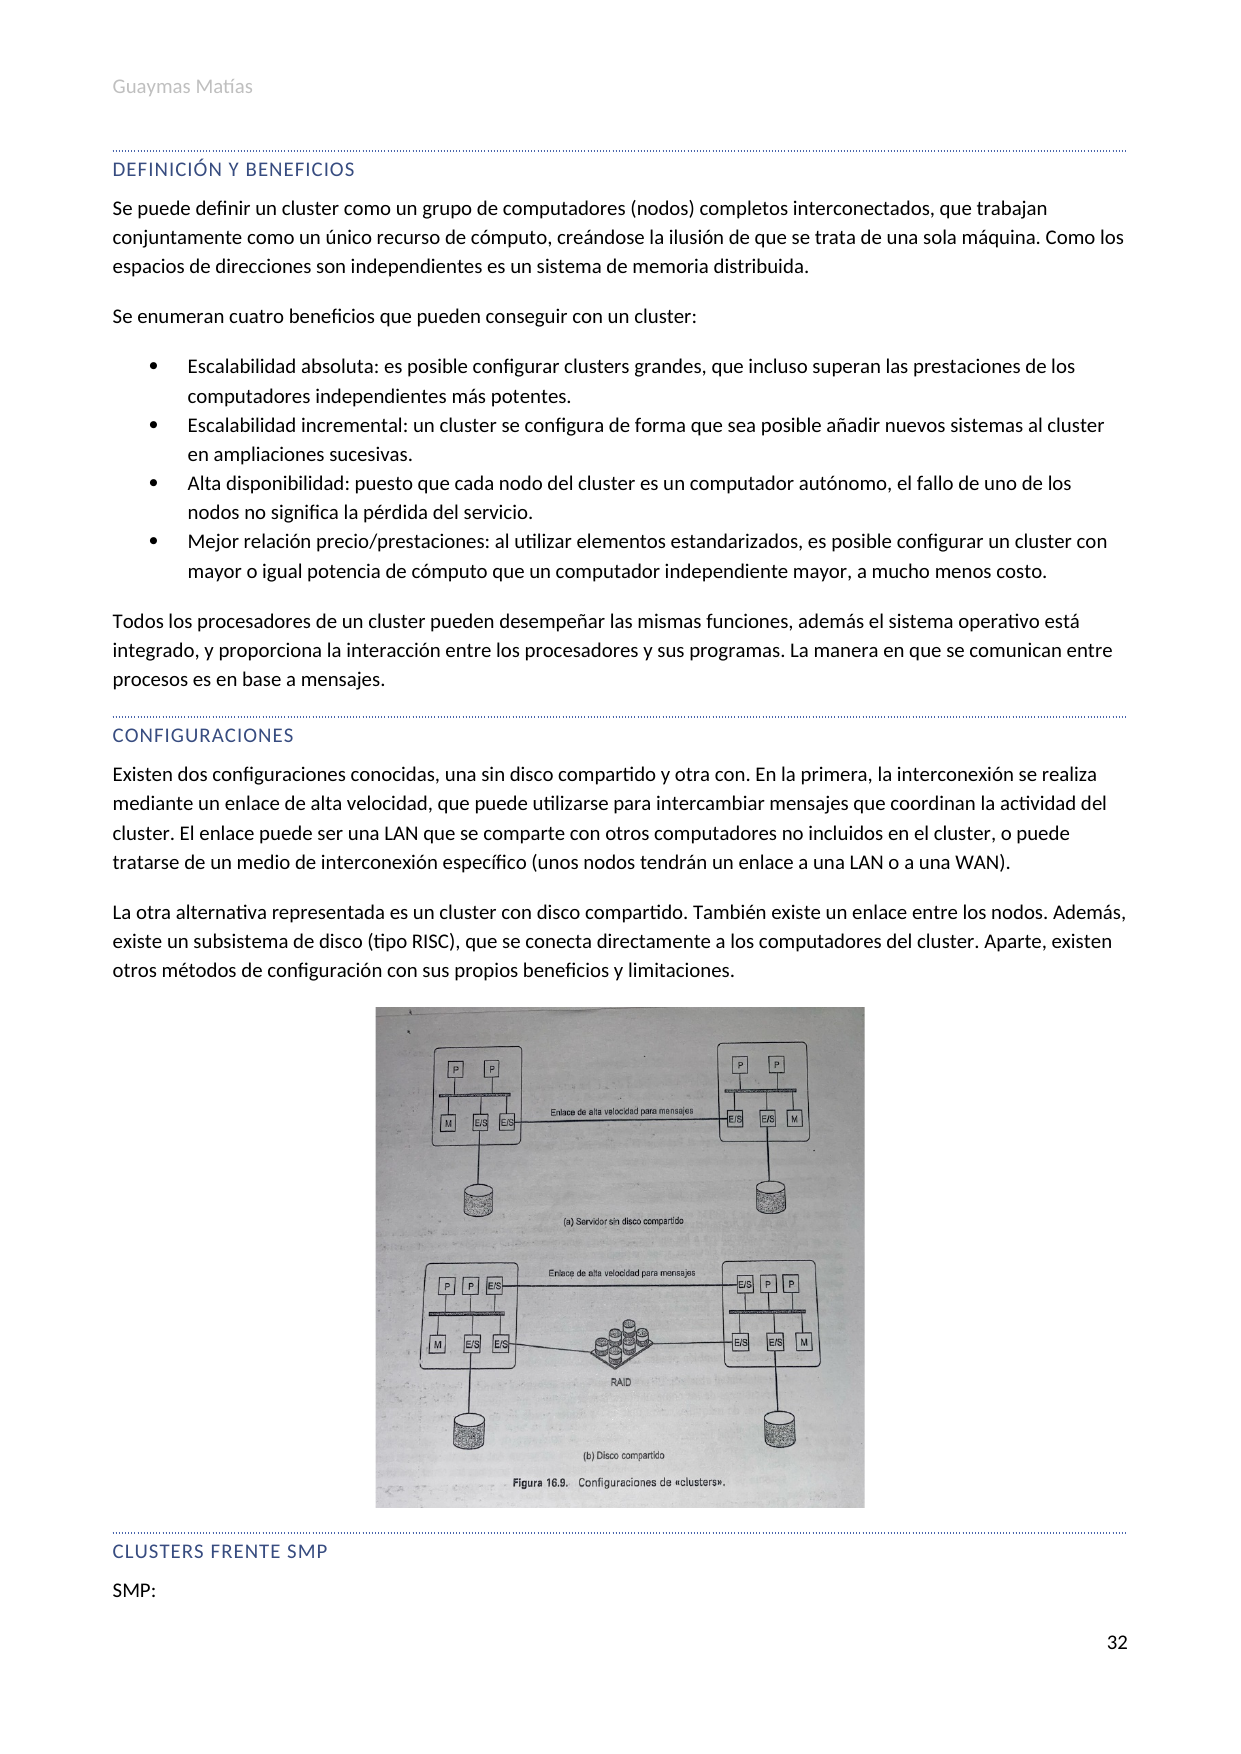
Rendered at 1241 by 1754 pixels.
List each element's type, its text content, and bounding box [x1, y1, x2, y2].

subtitle clusters frente smp [112, 1532, 1128, 1563]
text Se enumeran cuatro beneficios que pueden conseguir con un cluster: [112, 304, 1128, 329]
text Se puede definir un cluster como un grupo de computadores (nodos) completos interconectados, que trabajan conjuntamente como un único recurso de cómputo, creándose la ilusión de que se trata de una sola máquina. Como los espacios de direcciones son independientes es un sistema de memoria distribuida. [112, 195, 1128, 279]
subtitle definición y beneficios [112, 150, 1128, 181]
list Escalabilidad absoluta: es posible configurar clusters grandes, que incluso superan las prestaciones de los computadores independientes más potentes. [150, 354, 1128, 408]
list Mejor relación precio/prestaciones: al utilizar elementos estandarizados, es posible configurar un cluster con mayor o igual potencia de cómputo que un computador independiente mayor, a mucho menos costo. [150, 529, 1128, 583]
subtitle configuraciones [112, 716, 1128, 747]
text La otra alternativa representada es un cluster con disco compartido. También existe un enlace entre los nodos. Además, existe un subsistema de disco (tipo RISC), que se conecta directamente a los computadores del cluster. Aparte, existen otros métodos de configuración con sus propios beneficios y limitaciones. [112, 899, 1128, 983]
text Existen dos configuraciones conocidas, una sin disco compartido y otra con. En la primera, la interconexión se realiza mediante un enlace de alta velocidad, que puede utilizarse para intercambiar mensajes que coordinan la actividad del cluster. El enlace puede ser una LAN que se comparte con otros computadores no incluidos en el cluster, o puede tratarse de un medio de interconexión específico (unos nodos tendrán un enlace a una LAN o a una WAN). [112, 761, 1128, 874]
list Escalabilidad incremental: un cluster se configura de forma que sea posible añadir nuevos sistemas al cluster en ampliaciones sucesivas. [150, 412, 1128, 467]
text Todos los procesadores de un cluster pueden desempeñar las mismas funciones, además el sistema operativo está integrado, y proporciona la interacción entre los procesadores y sus programas. La manera en que se comunican entre procesos es en base a mensajes. [112, 608, 1128, 692]
list Alta disponibilidad: puesto que cada nodo del cluster es un computador autónomo, el fallo de uno de los nodos no significa la pérdida del servicio. [150, 470, 1128, 525]
picture [375, 1007, 865, 1508]
text SMP: [112, 1577, 1128, 1603]
